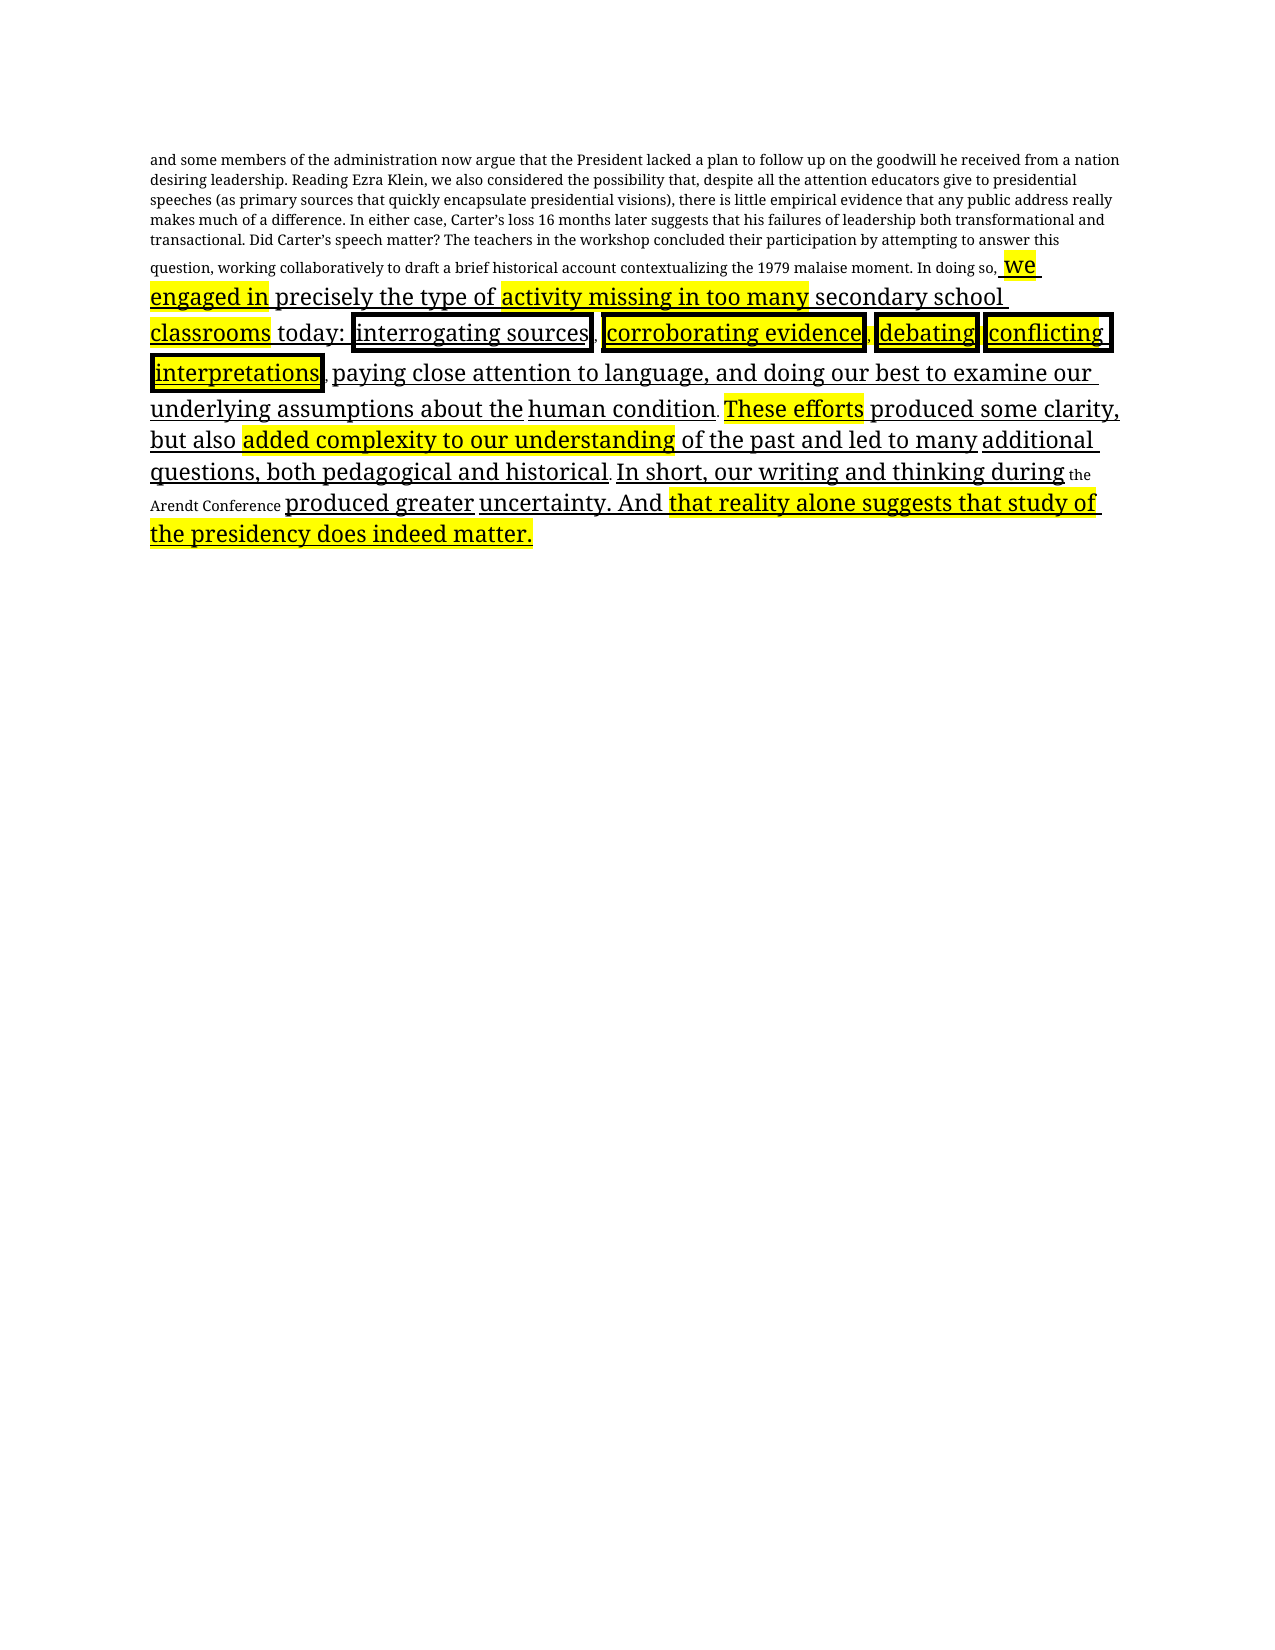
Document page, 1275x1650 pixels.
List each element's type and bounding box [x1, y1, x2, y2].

text [150, 150, 1125, 549]
